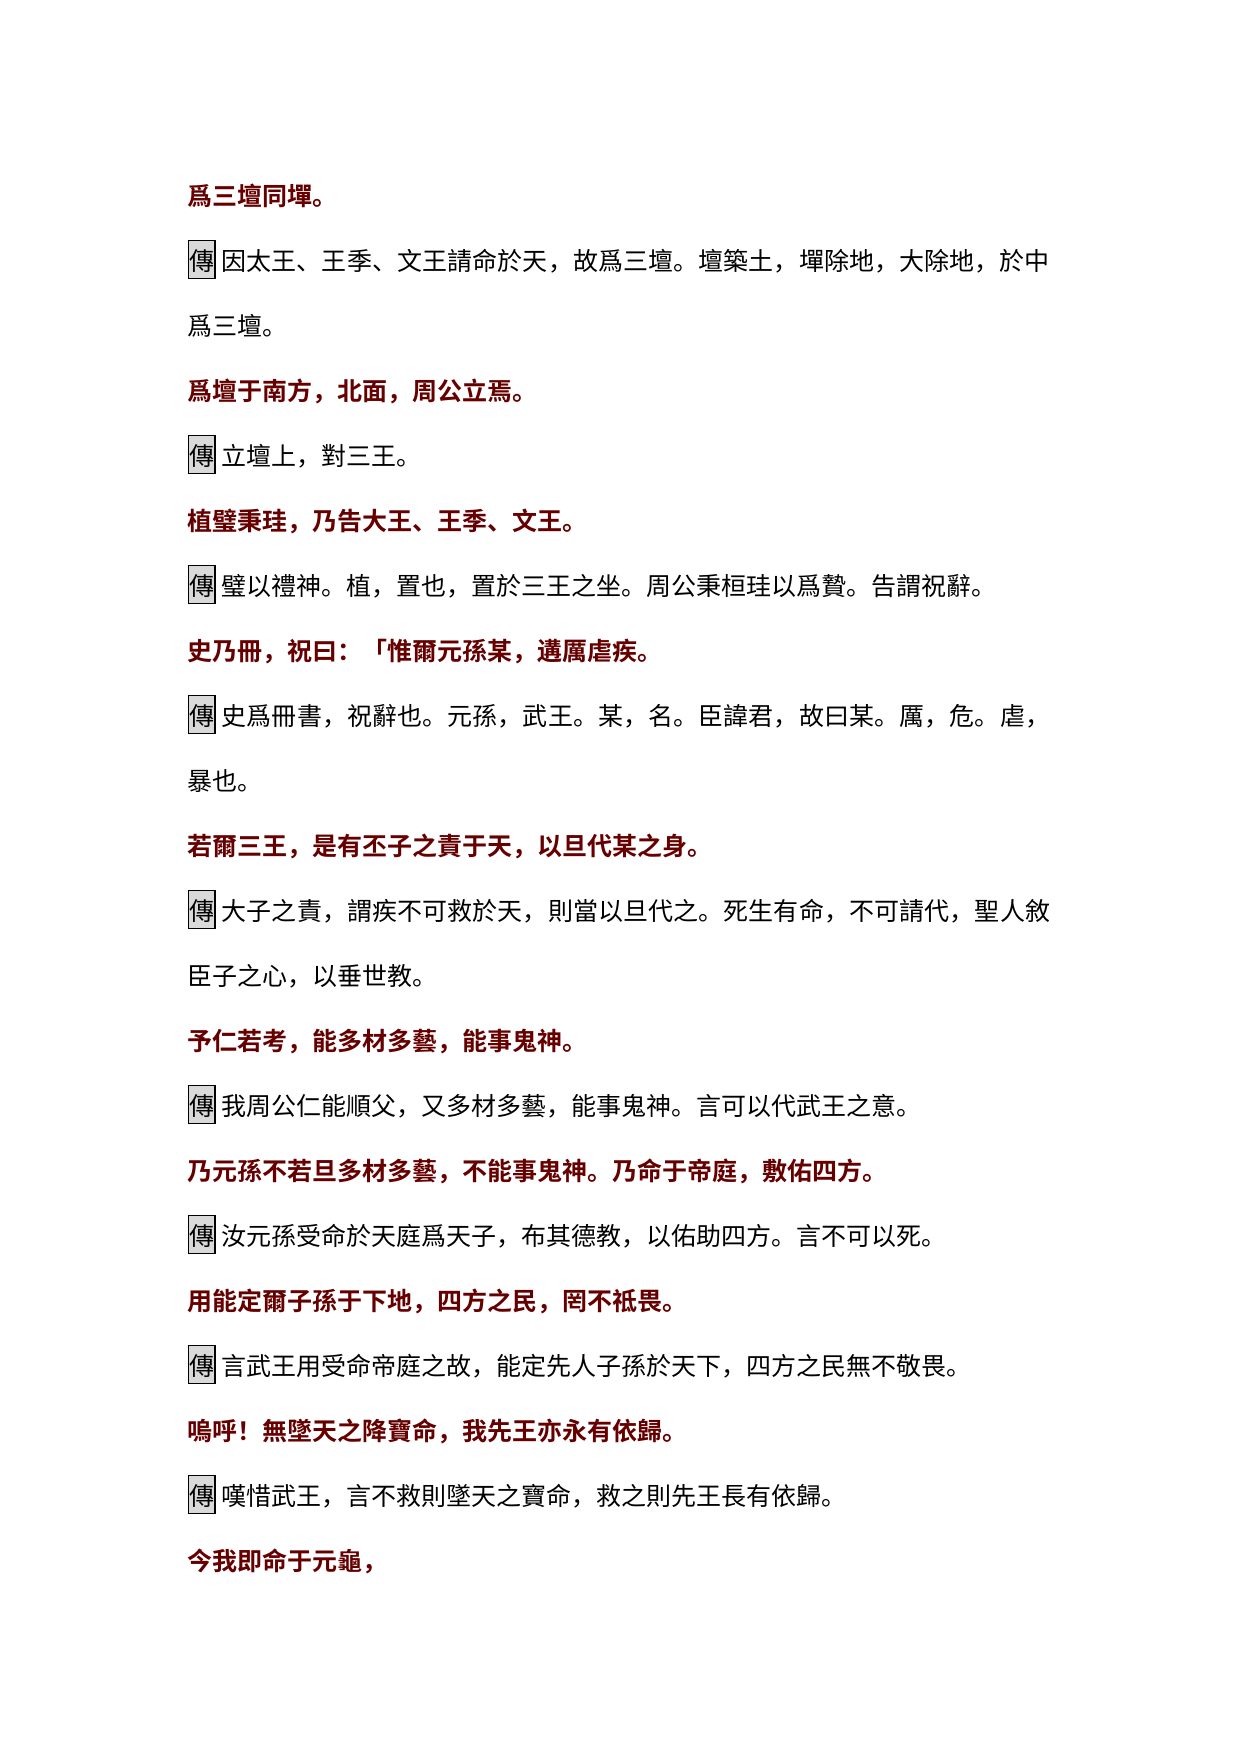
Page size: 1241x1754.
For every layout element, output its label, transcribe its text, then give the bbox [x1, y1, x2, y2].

text 傳 言武王用受命帝庭之故，能定先人子孫於天下，四方之民無不敬畏。 [187, 1332, 1053, 1397]
text 植璧秉珪，乃告大王、王季、文王。 [187, 487, 1053, 552]
text 傳 因太王、王季、文王請命於天，故爲三壇。壇築土，墠除地，大除地，於中爲三壇。 [187, 227, 1053, 357]
text 若爾三王，是有丕子之責于天，以旦代某之身。 [187, 812, 1053, 877]
text 予仁若考，能多材多藝，能事鬼神。 [187, 1007, 1053, 1072]
text 傳 我周公仁能順父，又多材多藝，能事鬼神。言可以代武王之意。 [187, 1072, 1053, 1137]
text 傳 嘆惜武王，言不救則墜天之寶命，救之則先王長有依歸。 [187, 1462, 1053, 1527]
text 史乃冊，祝曰：「惟爾元孫某，遘厲虐疾。 [187, 617, 1053, 682]
text 用能定爾子孫于下地，四方之民，罔不祗畏。 [187, 1267, 1053, 1332]
text 傳 汝元孫受命於天庭爲天子，布其德教，以佑助四方。言不可以死。 [187, 1202, 1053, 1267]
text 爲壇于南方，北面，周公立焉。 [187, 357, 1053, 422]
text 嗚呼！無墜天之降寶命，我先王亦永有依歸。 [187, 1397, 1053, 1462]
text 傳 史爲冊書，祝辭也。元孫，武王。某，名。臣諱君，故曰某。厲，危。虐，暴也。 [187, 682, 1053, 812]
text 傳 大子之責，謂疾不可救於天，則當以旦代之。死生有命，不可請代，聖人敘臣子之心，以垂世教。 [187, 877, 1053, 1007]
text 傳 璧以禮神。植，置也，置於三王之坐。周公秉桓珪以爲贄。告謂祝辭。 [187, 552, 1053, 617]
text 乃元孫不若旦多材多藝，不能事鬼神。乃命于帝庭，敷佑四方。 [187, 1137, 1053, 1202]
text 爲三壇同墠。 [187, 162, 1053, 227]
text 傳 立壇上，對三王。 [187, 422, 1053, 487]
text 今我即命于元龜， [187, 1527, 1053, 1592]
